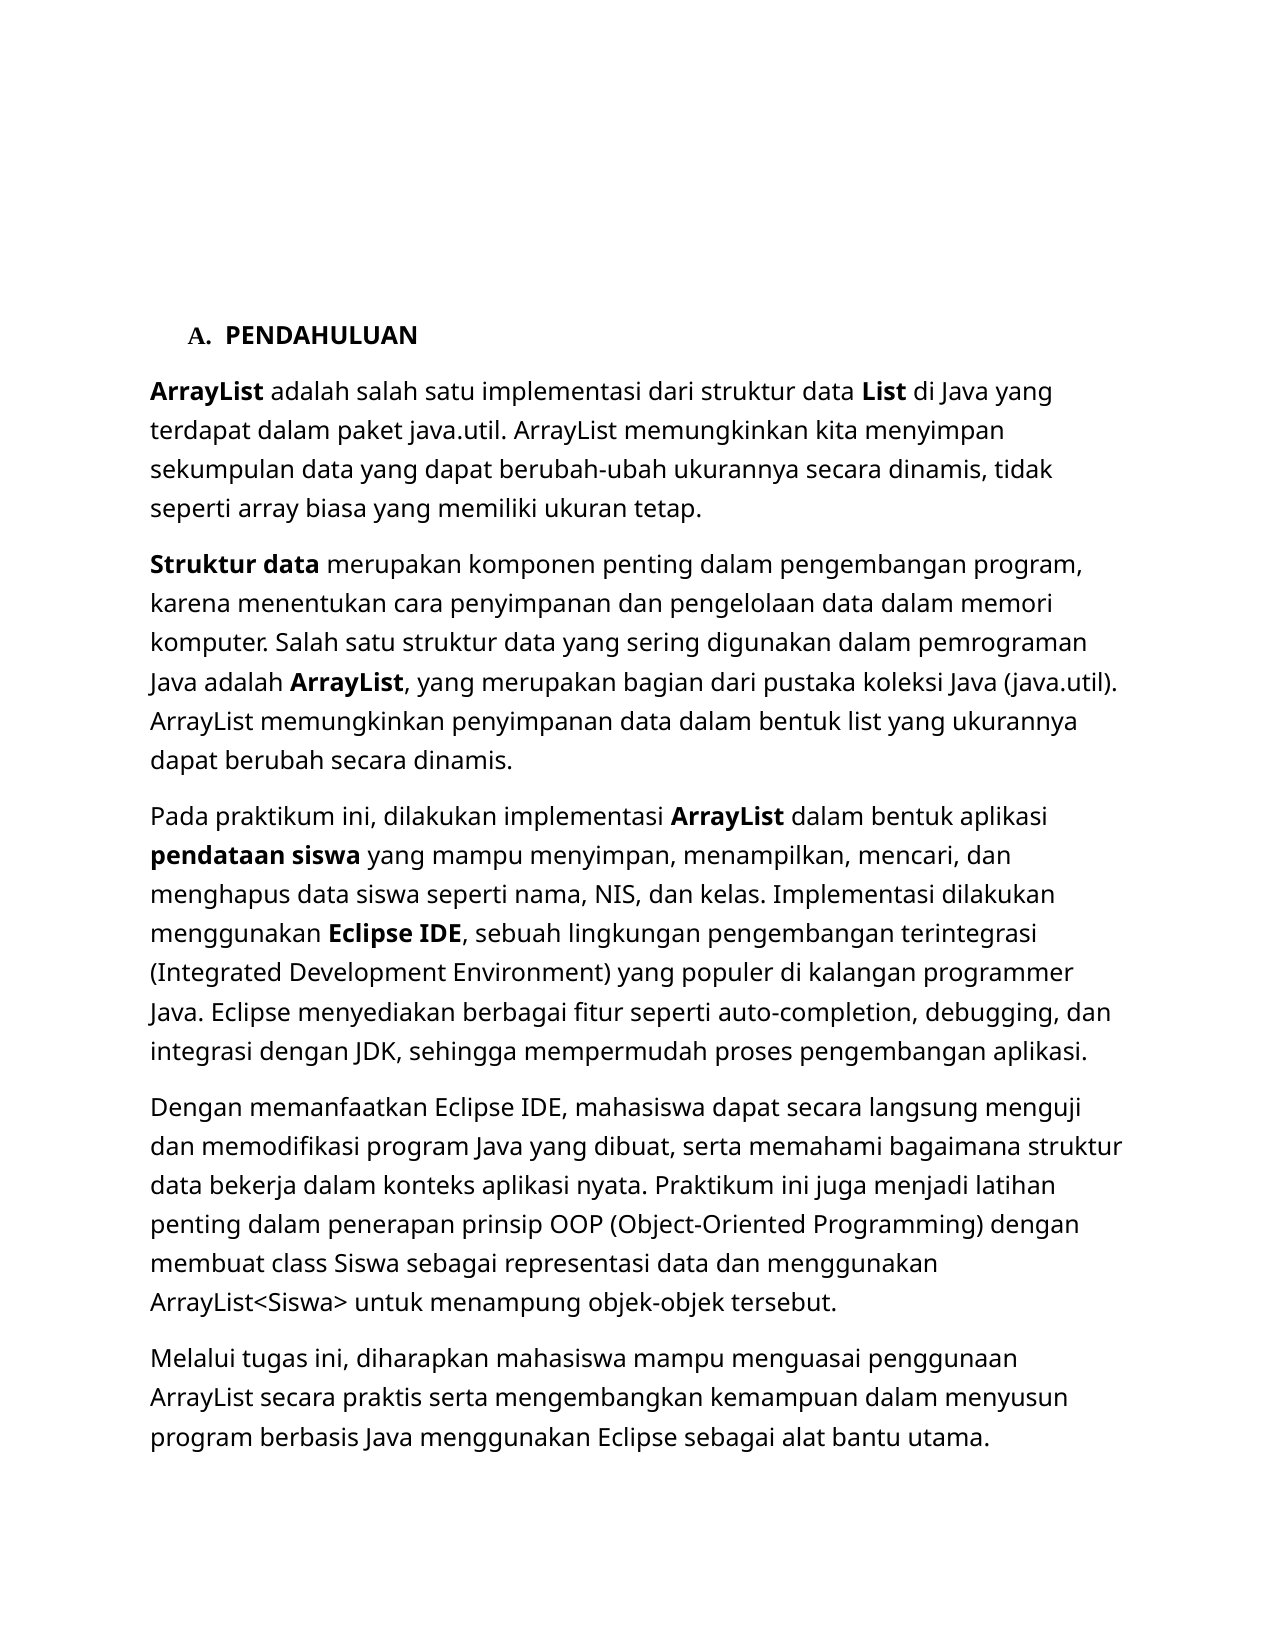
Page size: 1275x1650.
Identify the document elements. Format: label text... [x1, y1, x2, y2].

text Pada praktikum ini, dilakukan implementasi ArrayList dalam bentuk aplikasi pendataan siswa yang mampu menyimpan, menampilkan, mencari, dan menghapus data siswa seperti nama, NIS, dan kelas. Implementasi dilakukan menggunakan Eclipse IDE, sebuah lingkungan pengembangan terintegrasi (Integrated Development Environment) yang populer di kalangan programmer Java. Eclipse menyediakan berbagai fitur seperti auto-completion, debugging, dan integrasi dengan JDK, sehingga mempermudah proses pengembangan aplikasi. [150, 798, 1125, 1067]
text Melalui tugas ini, diharapkan mahasiswa mampu menguasai penggunaan ArrayList secara praktis serta mengembangkan kemampuan dalam menyusun program berbasis Java menggunakan Eclipse sebagai alat bantu utama. [150, 1341, 1125, 1453]
text Dengan memanfaatkan Eclipse IDE, mahasiswa dapat secara langsung menguji dan memodifikasi program Java yang dibuat, serta memahami bagaimana struktur data bekerja dalam konteks aplikasi nyata. Praktikum ini juga menjadi latihan penting dalam penerapan prinsip OOP (Object-Oriented Programming) dengan membuat class Siswa sebagai representasi data dan menggunakan ArrayList<Siswa> untuk menampung objek-objek tersebut. [150, 1089, 1125, 1319]
text Struktur data merupakan komponen penting dalam pengembangan program, karena menentukan cara penyimpanan dan pengelolaan data dalam memori komputer. Salah satu struktur data yang sering digunakan dalam pemrograman Java adalah ArrayList, yang merupakan bagian dari pustaka koleksi Java (java.util). ArrayList memungkinkan penyimpanan data dalam bentuk list yang ukurannya dapat berubah secara dinamis. [150, 547, 1125, 777]
list PENDAHULUAN [187, 317, 1125, 352]
text ArrayList adalah salah satu implementasi dari struktur data List di Java yang terdapat dalam paket java.util. ArrayList memungkinkan kita menyimpan sekumpulan data yang dapat berubah-ubah ukurannya secara dinamis, tidak seperti array biasa yang memiliki ukuran tetap. [150, 373, 1125, 525]
